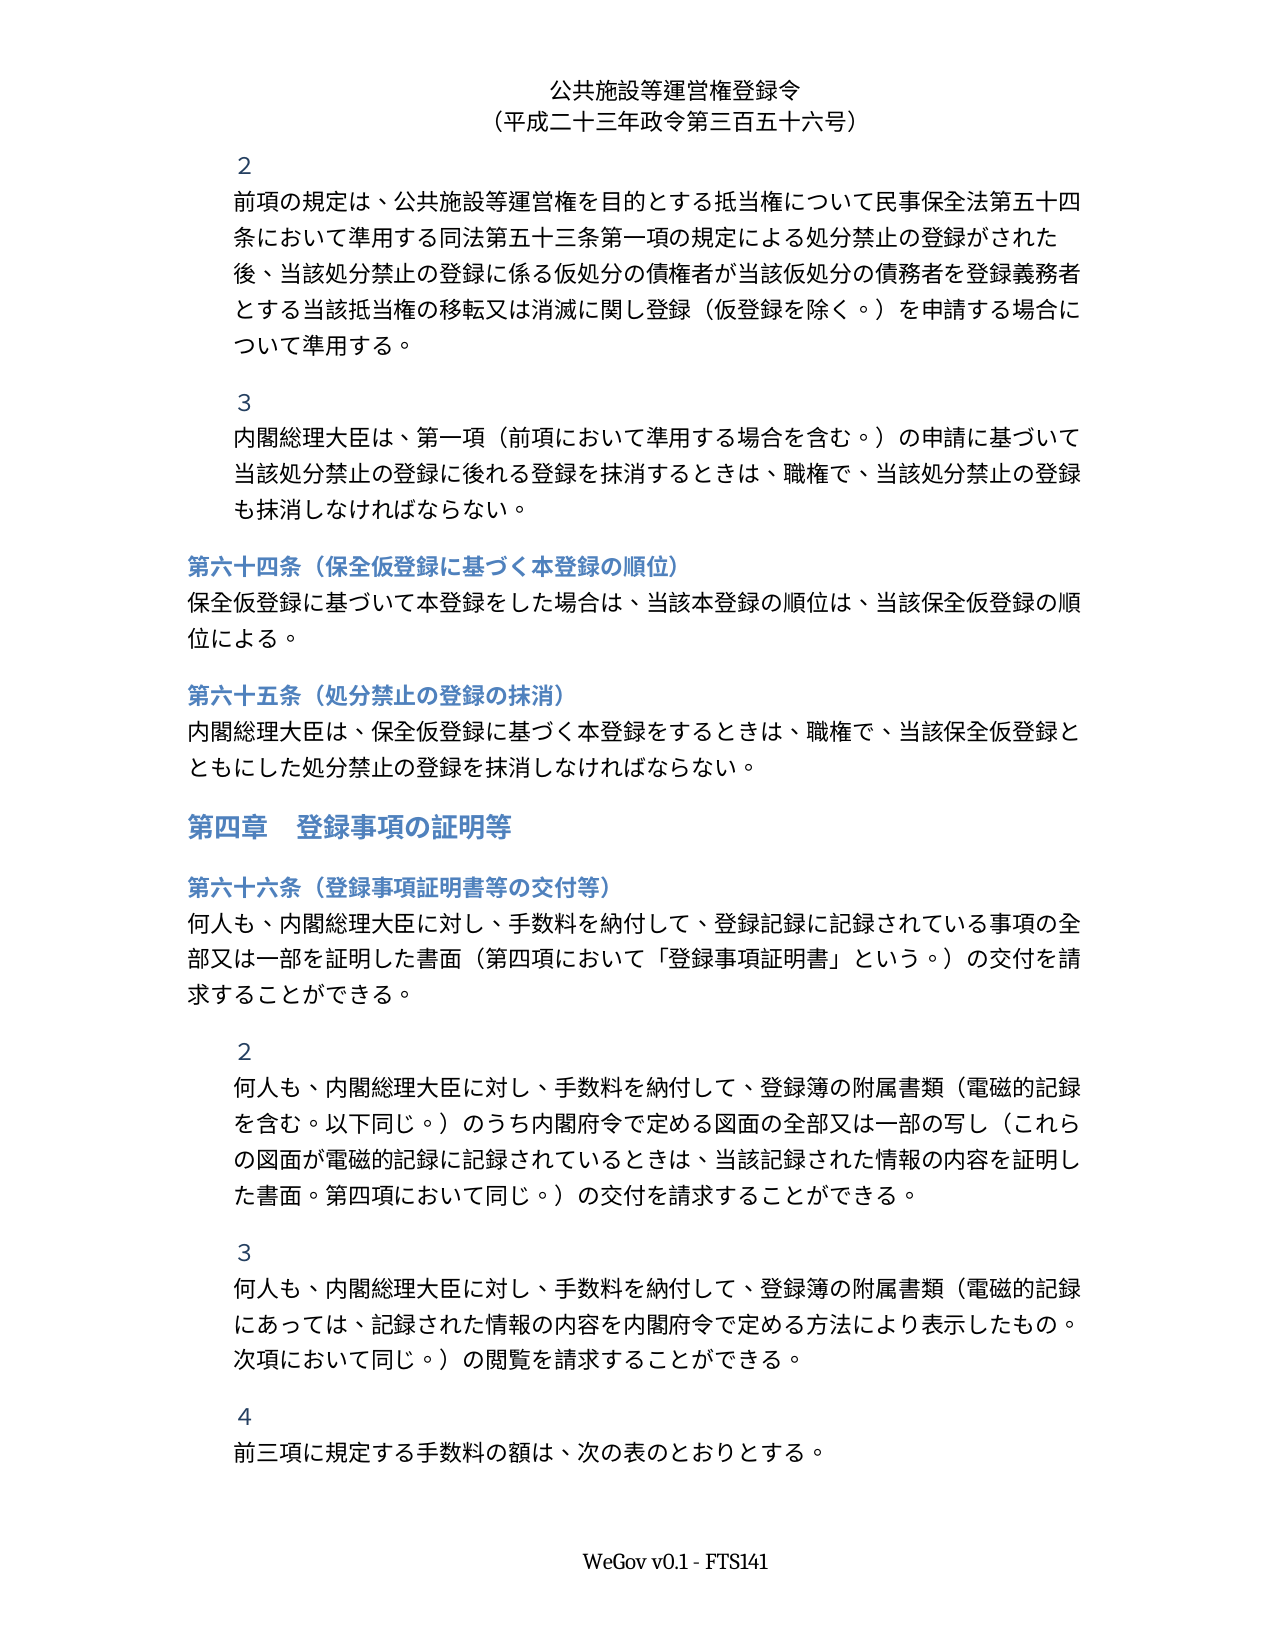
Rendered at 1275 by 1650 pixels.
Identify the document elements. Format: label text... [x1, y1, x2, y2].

subtitle 第六十五条（処分禁止の登録の抹消） [187, 680, 1087, 711]
subtitle ３ [233, 1237, 1087, 1268]
text 何人も、内閣総理大臣に対し、手数料を納付して、登録簿の附属書類（電磁的記録を含む。以下同じ。）のうち内閣府令で定める図面の全部又は一部の写し（これらの図面が電磁的記録に記録されているときは、当該記録された情報の内容を証明した書面。第四項において同じ。）の交付を請求することができる。 [233, 1072, 1087, 1211]
subtitle 第四章 登録事項の証明等 [187, 808, 1087, 845]
subtitle ２ [233, 1036, 1087, 1067]
text 何人も、内閣総理大臣に対し、手数料を納付して、登録簿の附属書類（電磁的記録にあっては、記録された情報の内容を内閣府令で定める方法により表示したもの。次項において同じ。）の閲覧を請求することができる。 [233, 1273, 1087, 1376]
text 内閣総理大臣は、第一項（前項において準用する場合を含む。）の申請に基づいて当該処分禁止の登録に後れる登録を抹消するときは、職権で、当該処分禁止の登録も抹消しなければならない。 [233, 422, 1087, 526]
subtitle ４ [233, 1401, 1087, 1432]
subtitle ２ [233, 150, 1087, 181]
subtitle ３ [233, 386, 1087, 418]
text 保全仮登録に基づいて本登録をした場合は、当該本登録の順位は、当該保全仮登録の順位による。 [187, 587, 1087, 654]
subtitle 第六十六条（登録事項証明書等の交付等） [187, 872, 1087, 903]
text 前項の規定は、公共施設等運営権を目的とする抵当権について民事保全法第五十四条において準用する同法第五十三条第一項の規定による処分禁止の登録がされた後、当該処分禁止の登録に係る仮処分の債権者が当該仮処分の債務者を登録義務者とする当該抵当権の移転又は消滅に関し登録（仮登録を除く。）を申請する場合について準用する。 [233, 186, 1087, 361]
text 前三項に規定する手数料の額は、次の表のとおりとする。 [233, 1437, 1087, 1468]
text 何人も、内閣総理大臣に対し、手数料を納付して、登録記録に記録されている事項の全部又は一部を証明した書面（第四項において「登録事項証明書」という。）の交付を請求することができる。 [187, 907, 1087, 1011]
text 内閣総理大臣は、保全仮登録に基づく本登録をするときは、職権で、当該保全仮登録とともにした処分禁止の登録を抹消しなければならない。 [187, 716, 1087, 783]
subtitle 第六十四条（保全仮登録に基づく本登録の順位） [187, 551, 1087, 582]
